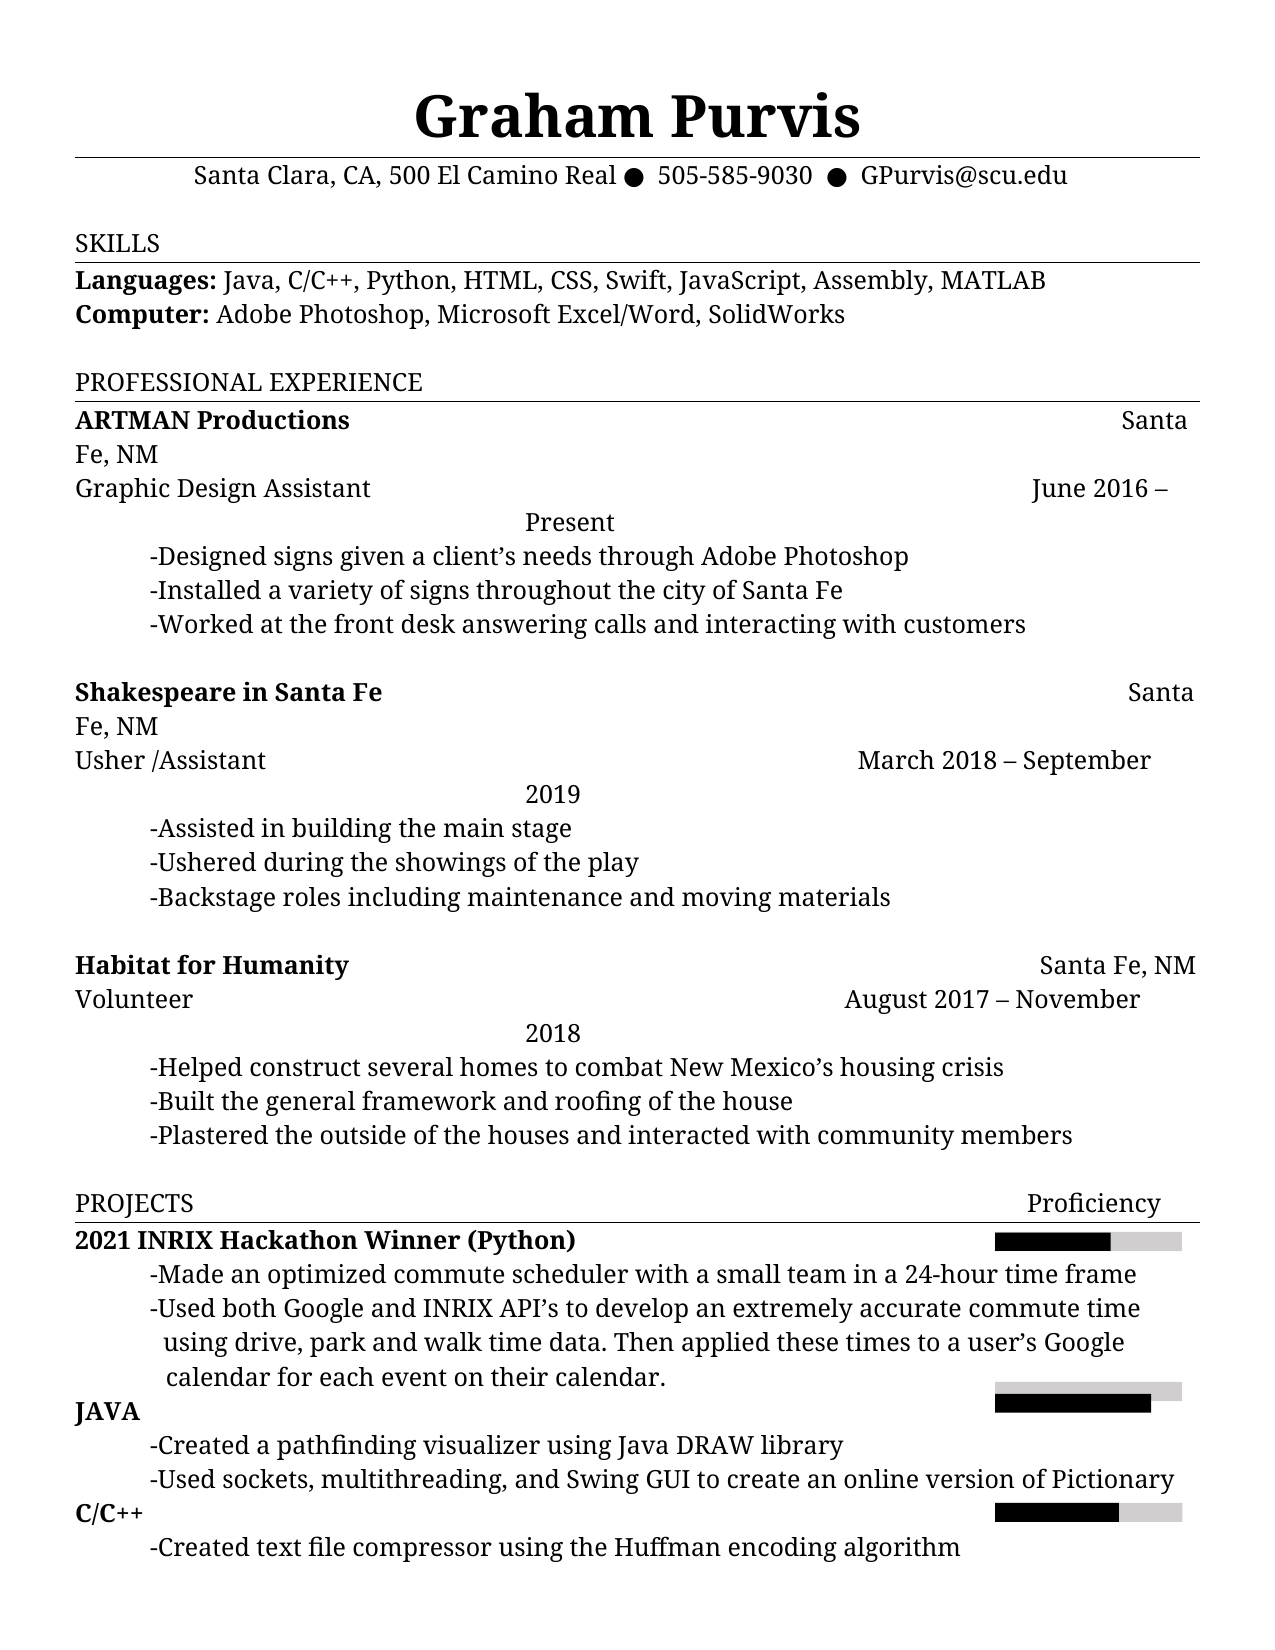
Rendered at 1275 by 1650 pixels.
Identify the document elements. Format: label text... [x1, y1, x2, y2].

text -Backstage roles including maintenance and moving materials [150, 879, 1200, 913]
text PROJECTS Proficiency [75, 1186, 1200, 1222]
text Graham Purvis [75, 75, 1200, 157]
text ARTMAN Productions Santa Fe, NM [75, 402, 1200, 470]
text -Used both Google and INRIX API’s to develop an extremely accurate commute time [75, 1291, 1200, 1325]
text Languages: Java, C/C++, Python, HTML, CSS, Swift, JavaScript, Assembly, MATLAB [75, 263, 1200, 297]
text -Designed signs given a client’s needs through Adobe Photoshop -Installed a variety of signs throughout the city of Santa Fe -Worked at the front desk answering calls and interacting with customers [75, 538, 1200, 641]
text Computer: Adobe Photoshop, Microsoft Excel/Word, SolidWorks [75, 297, 1200, 331]
text C/C++ [75, 1495, 1200, 1529]
text -Created a pathfinding visualizer using Java DRAW library [150, 1427, 1200, 1461]
text Habitat for Humanity Santa Fe, NM [75, 947, 1200, 981]
text PROFESSIONAL EXPERIENCE [75, 365, 1200, 401]
text -Ushered during the showings of the play [150, 845, 1200, 879]
text -Used sockets, multithreading, and Swing GUI to create an online version of Pictionary [75, 1461, 1200, 1495]
text -Helped construct several homes to combat New Mexico’s housing crisis -Built the general framework and roofing of the house -Plastered the outside of the houses and interacted with community members [75, 1049, 1200, 1152]
text Volunteer August 2017 – November 2018 [75, 981, 1200, 1049]
text Usher /Assistant March 2018 – September 2019 [75, 743, 1200, 811]
text Graphic Design Assistant June 2016 – Present [75, 470, 1200, 538]
text JAVA [75, 1393, 1200, 1427]
text -Created text file compressor using the Huffman encoding algorithm [150, 1529, 1200, 1563]
text SKILLS [75, 226, 1200, 262]
text 2021 INRIX Hackathon Winner (Python) [75, 1223, 1200, 1257]
text using drive, park and walk time data. Then applied these times to a user’s Google calendar for each event on their calendar. [75, 1325, 1200, 1393]
text Shakespeare in Santa Fe Santa Fe, NM [75, 675, 1200, 743]
text -Made an optimized commute scheduler with a small team in a 24-hour time frame [75, 1257, 1200, 1291]
text -Assisted in building the main stage [150, 811, 1200, 845]
